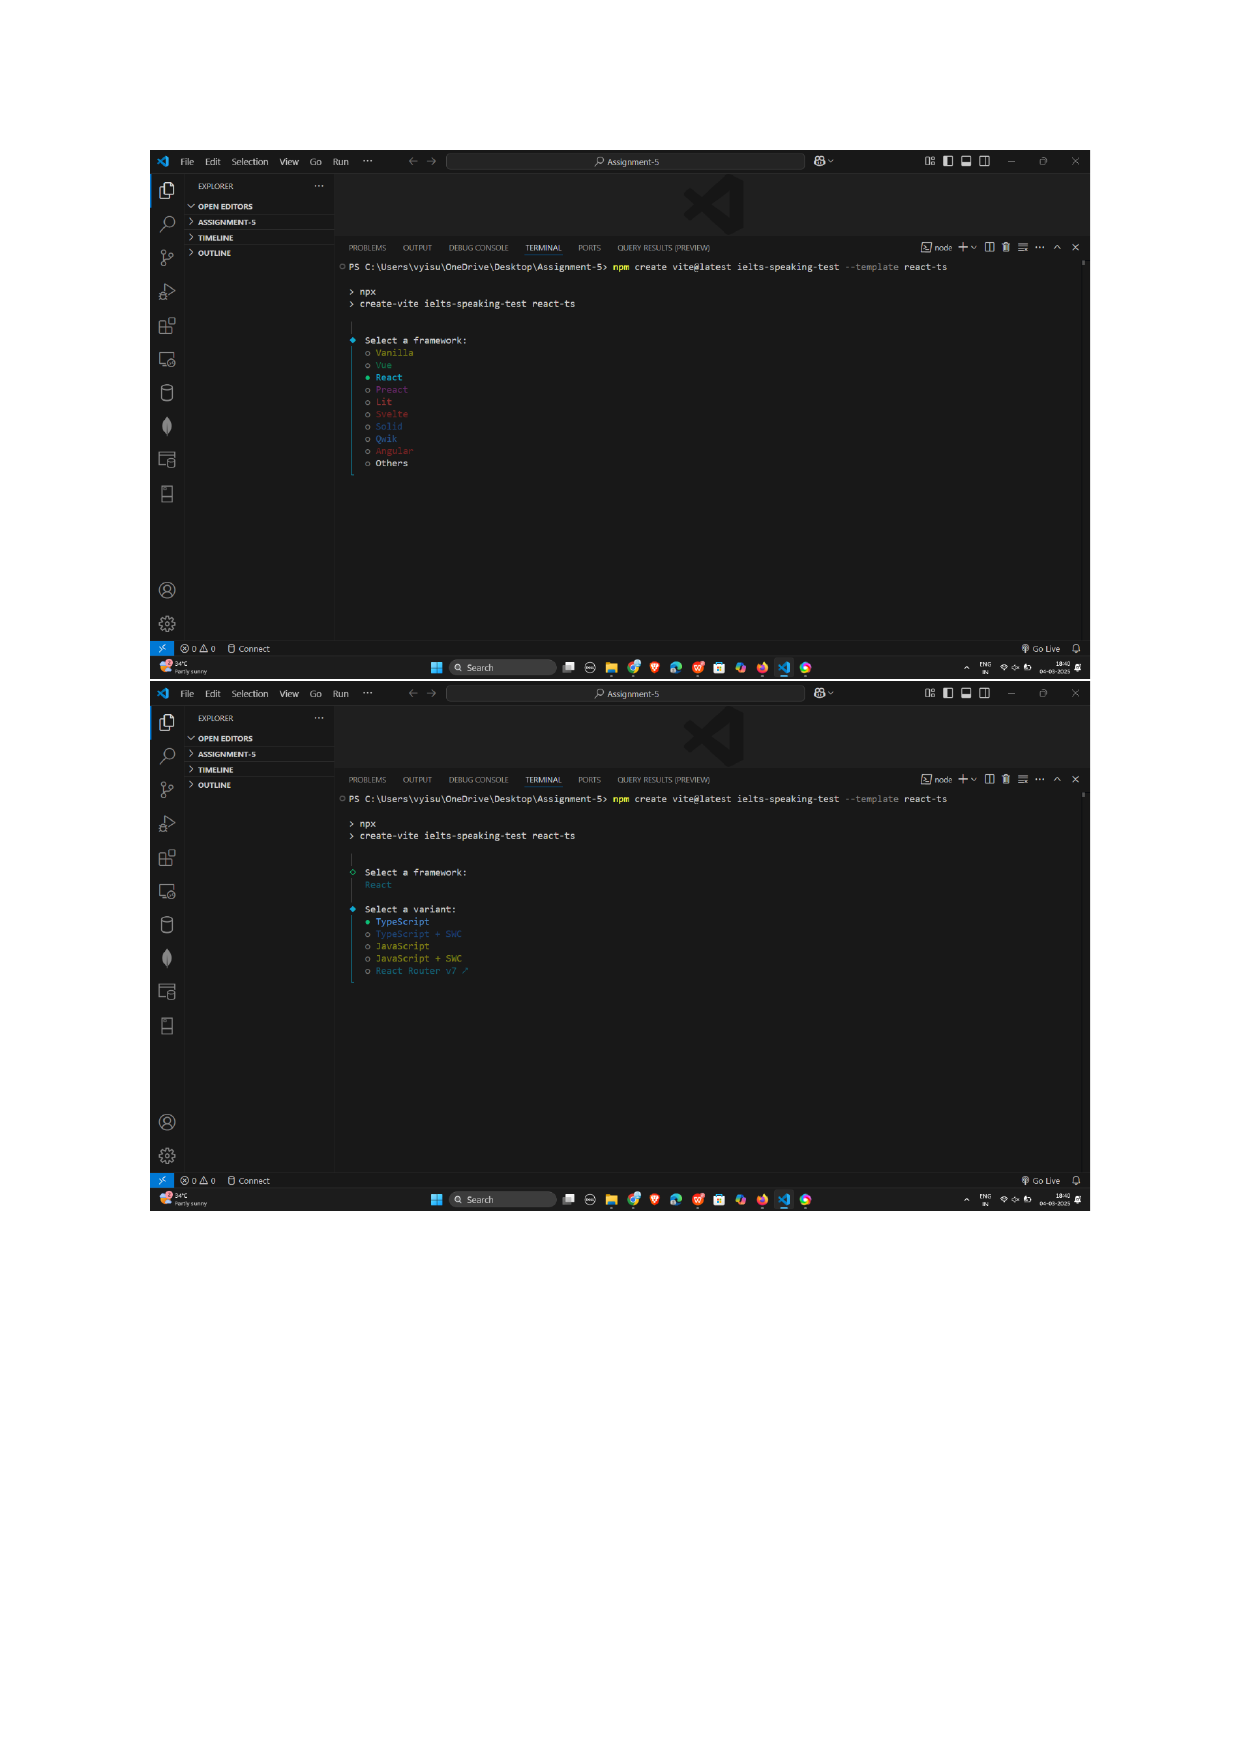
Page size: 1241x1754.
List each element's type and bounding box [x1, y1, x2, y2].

picture [150, 681, 1091, 1211]
picture [150, 150, 1091, 679]
